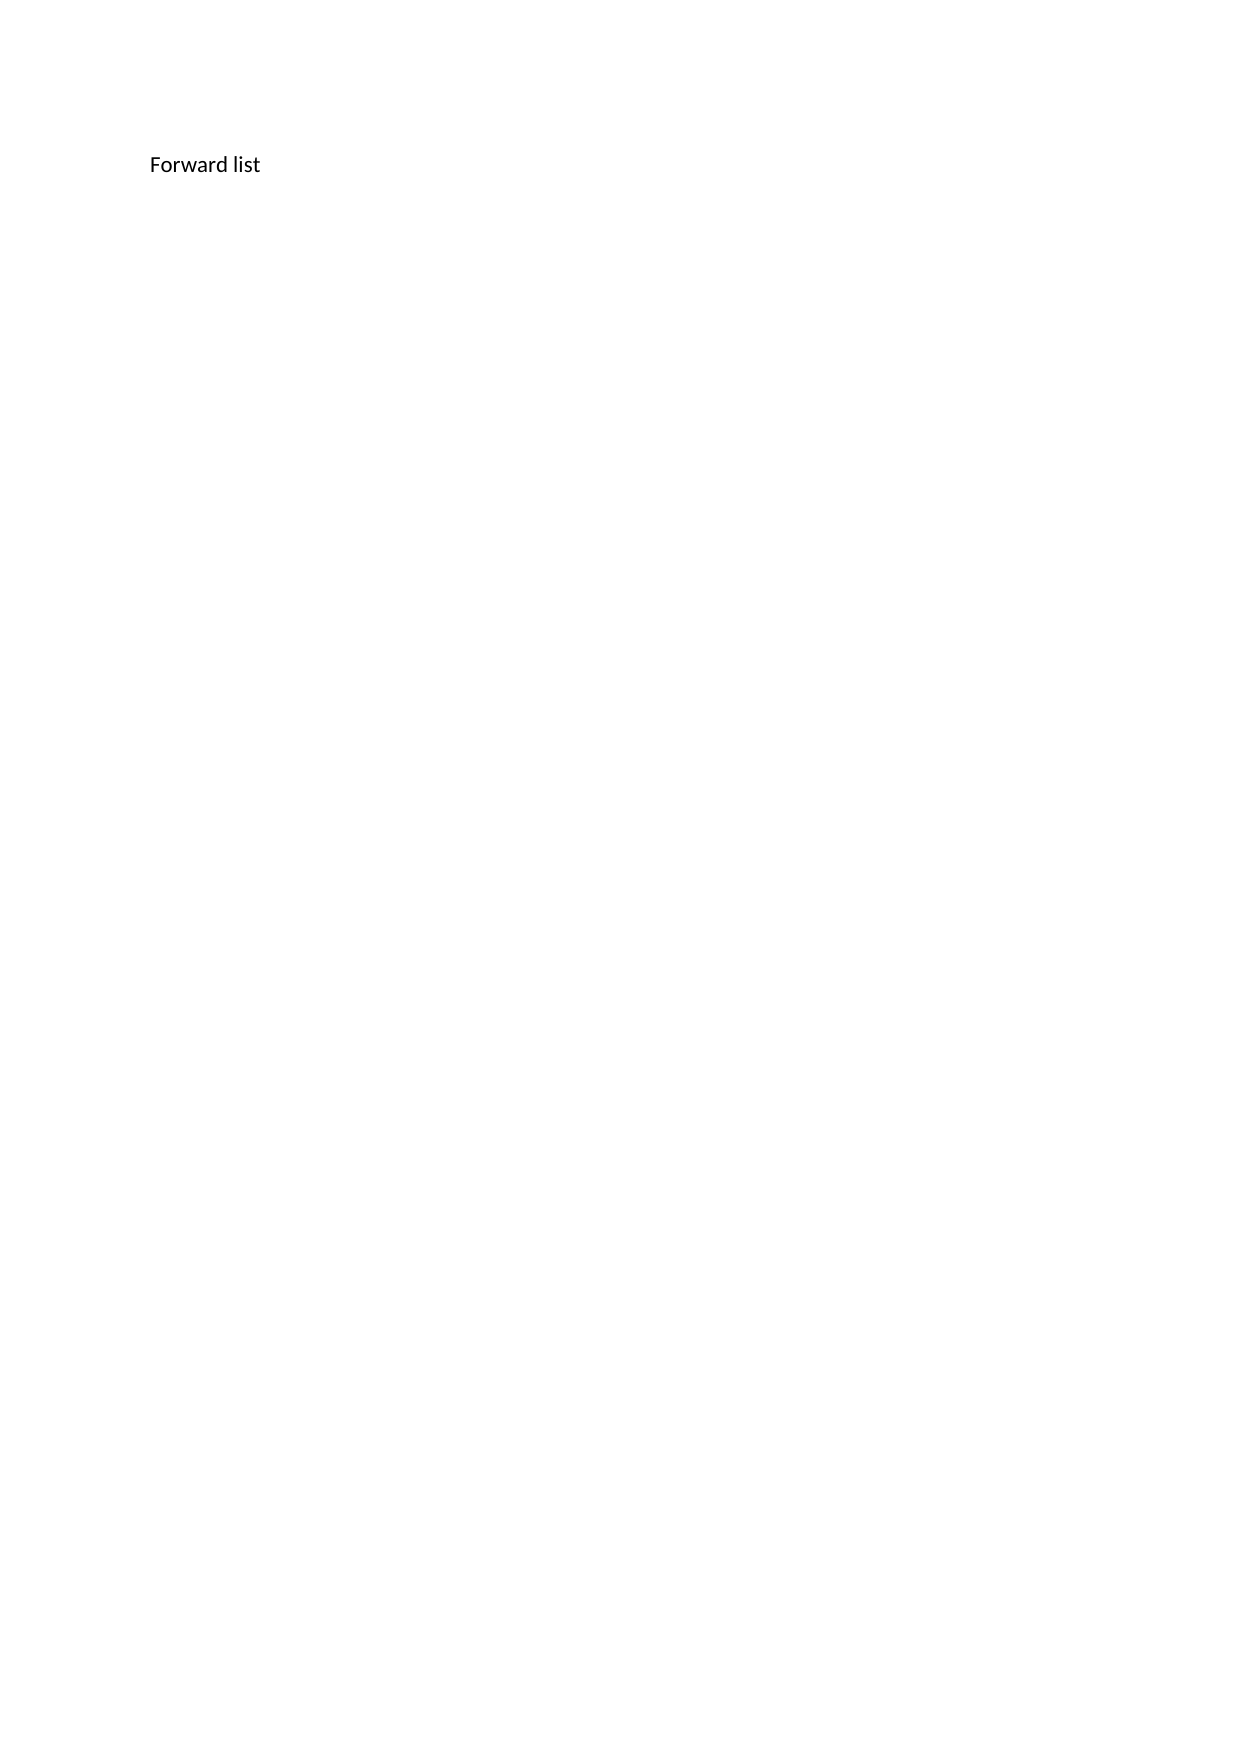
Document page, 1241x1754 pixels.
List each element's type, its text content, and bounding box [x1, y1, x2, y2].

text Forward list [150, 150, 1090, 178]
